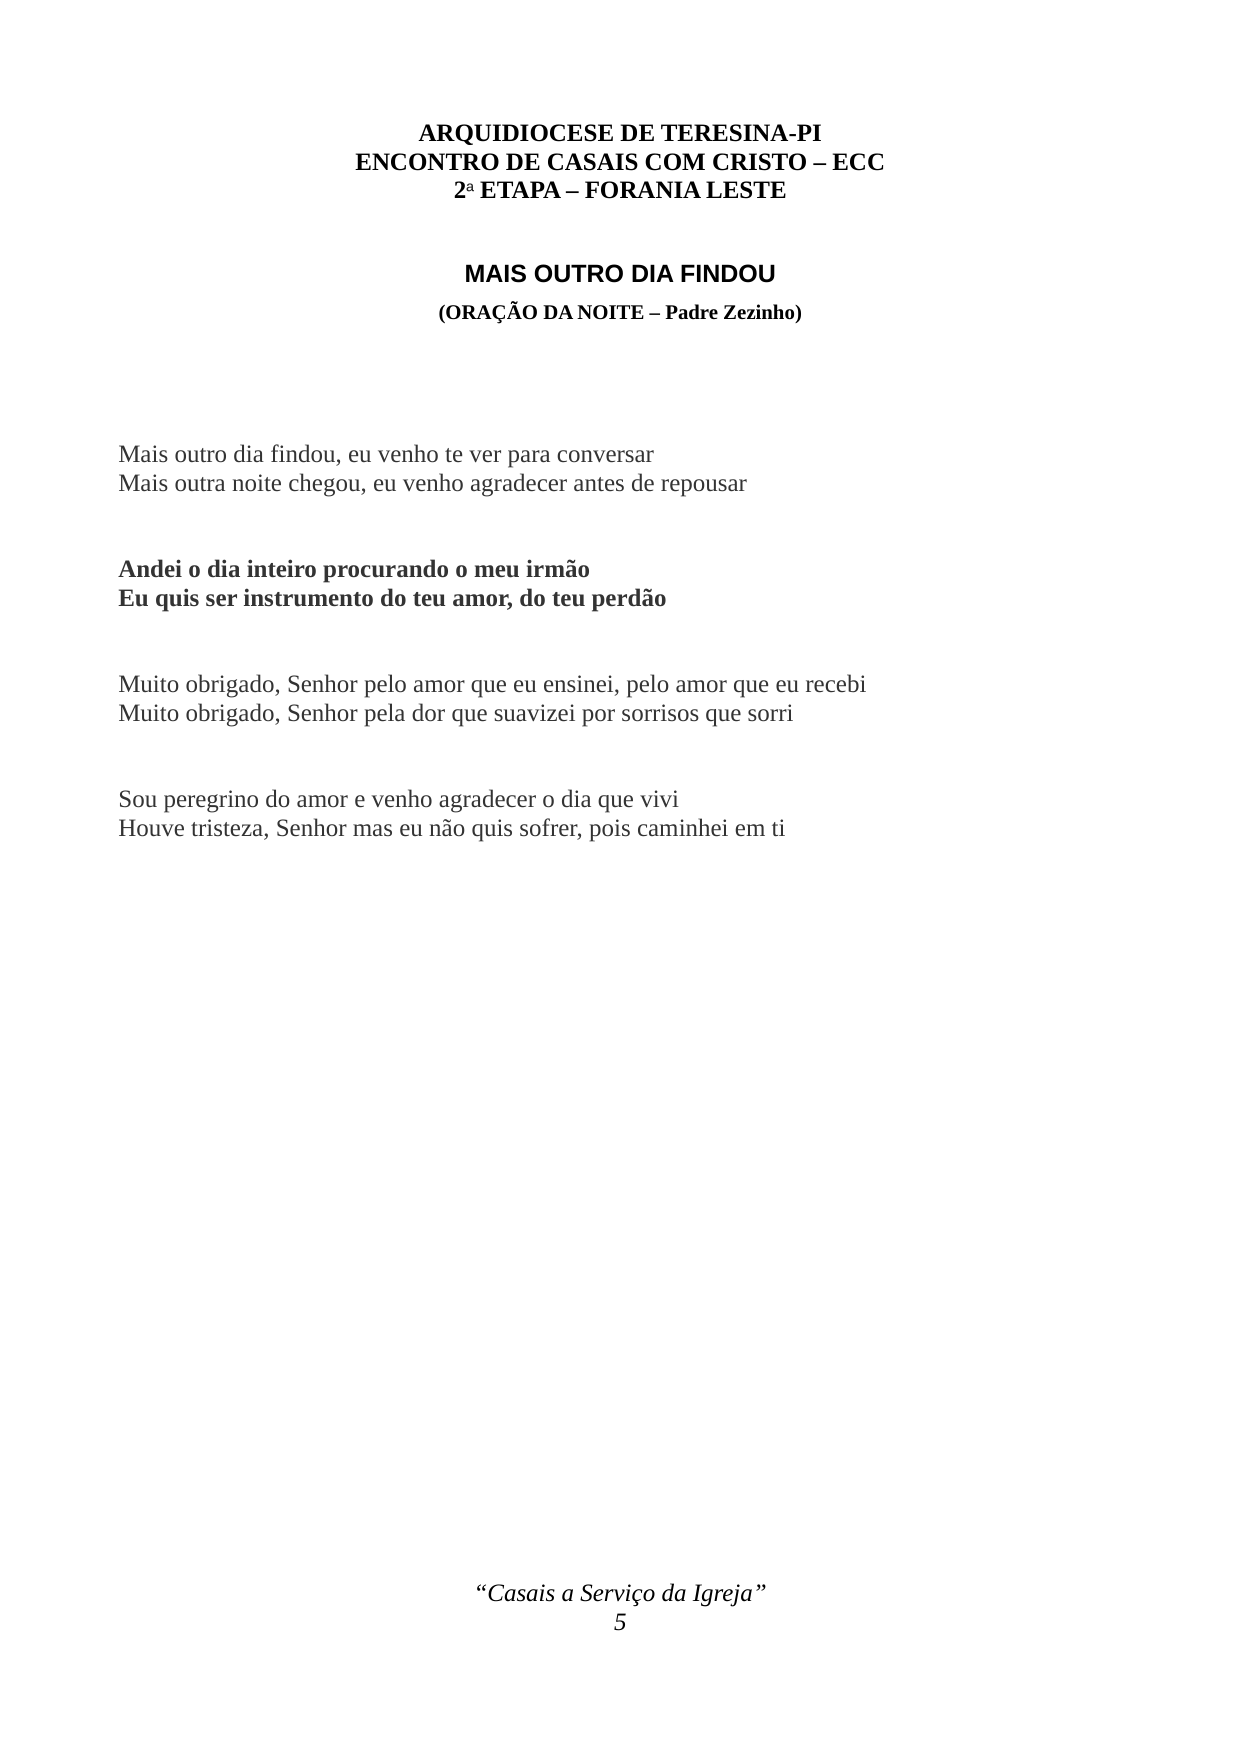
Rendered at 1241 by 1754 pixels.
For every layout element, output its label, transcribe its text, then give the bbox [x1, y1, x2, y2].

subtitle MAIS OUTRO DIA FINDOU [118, 259, 1122, 288]
text (ORAÇÃO DA NOITE – Padre Zezinho) [118, 300, 1122, 324]
text Andei o dia inteiro procurando o meu irmão Eu quis ser instrumento do teu amor, do teu perdão [118, 554, 1122, 612]
text Sou peregrino do amor e venho agradecer o dia que vivi Houve tristeza, Senhor mas eu não quis sofrer, pois caminhei em ti [118, 784, 1122, 842]
text Muito obrigado, Senhor pelo amor que eu ensinei, pelo amor que eu recebi Muito obrigado, Senhor pela dor que suavizei por sorrisos que sorri [118, 669, 1122, 755]
text Mais outra noite chegou, eu venho agradecer antes de repousar [118, 468, 1122, 497]
text Mais outro dia findou, eu venho te ver para conversar [118, 439, 1122, 468]
